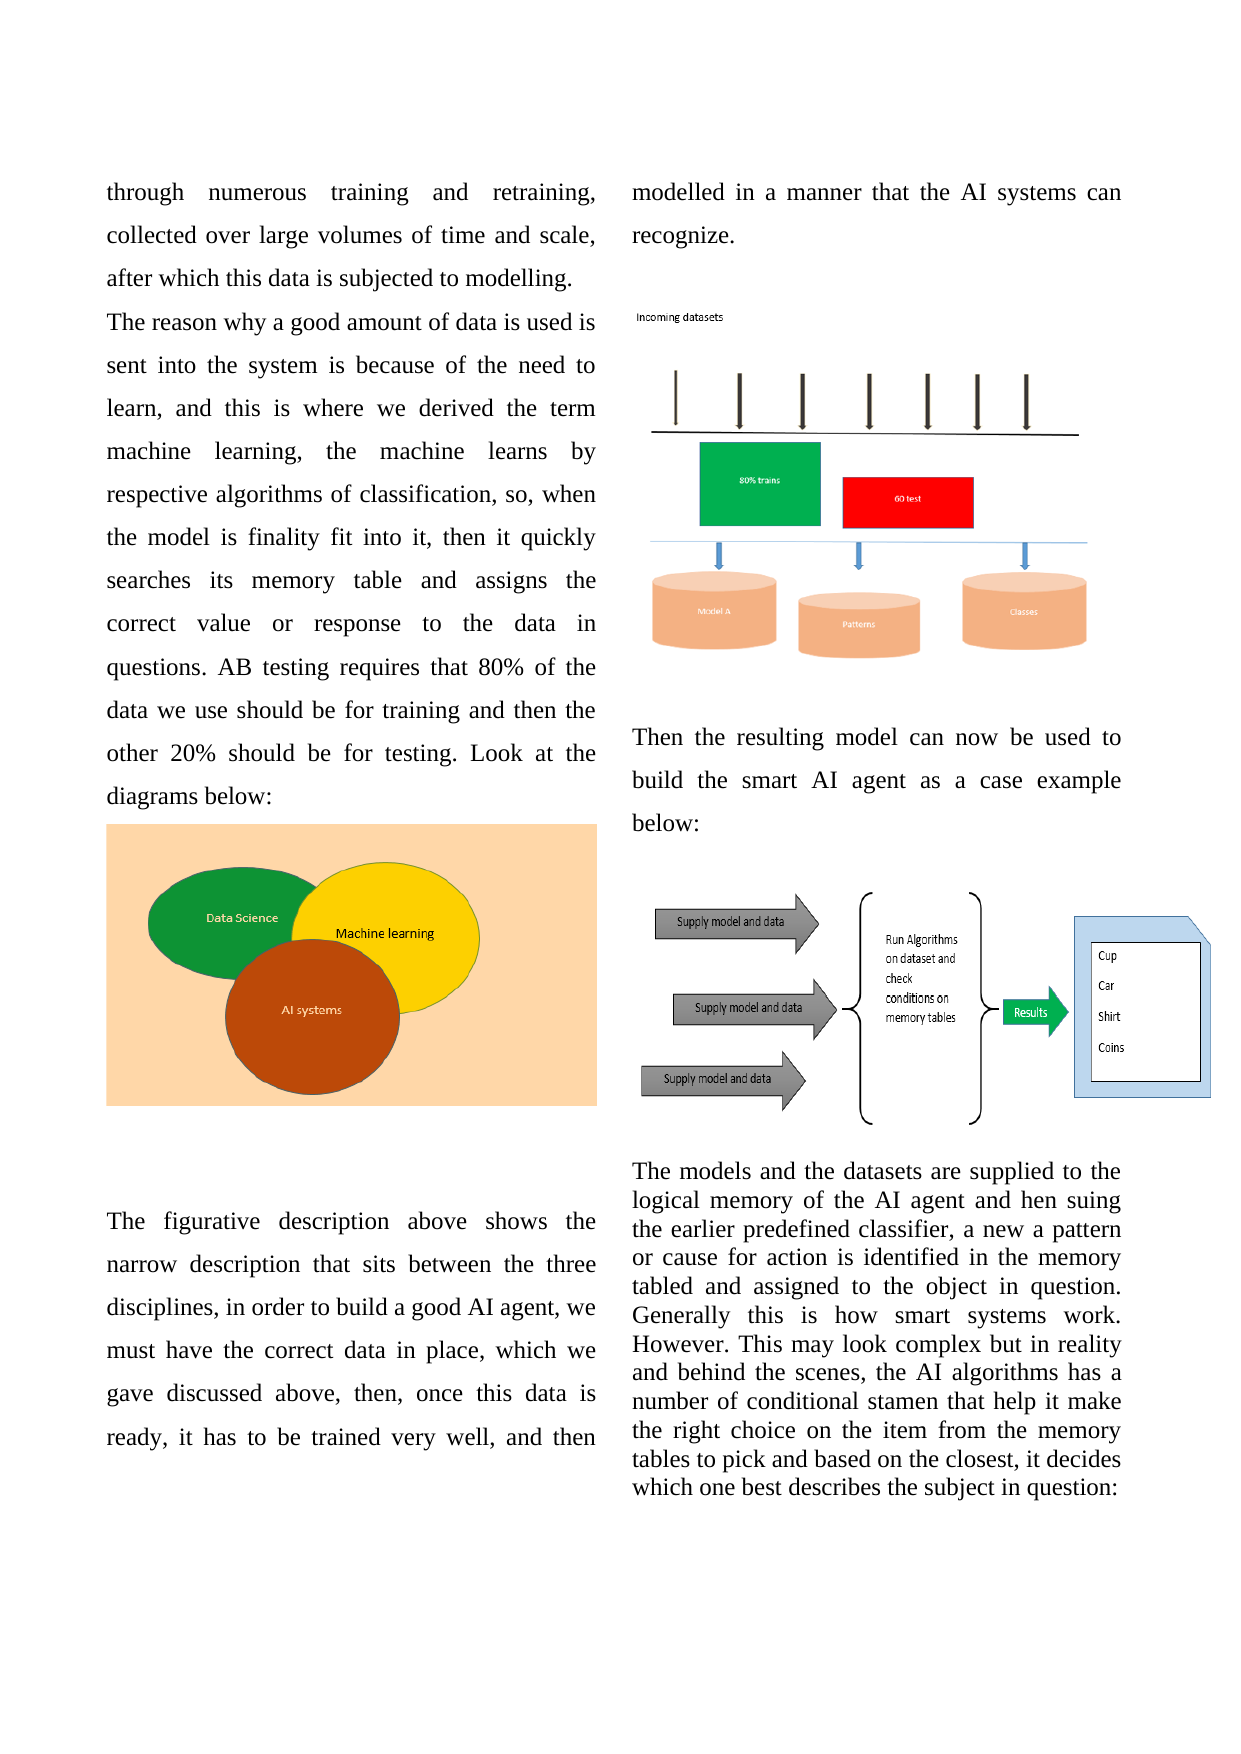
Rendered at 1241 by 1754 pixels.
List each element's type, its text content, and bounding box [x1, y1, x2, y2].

text The models and the datasets are supplied to the logical memory of the AI agent and hen suing the earlier predefined classifier, a new a pattern or cause for action is identified in the memory tabled and assigned to the object in question. Generally this is how smart systems work. However. This may look complex but in reality and behind the scenes, the AI algorithms has a number of conditional stamen that help it make the right choice on the item from the memory tables to pick and based on the closest, it decides which one best describes the subject in question: [632, 1156, 1122, 1501]
text The figurative description above shows the narrow description that sits between the three disciplines, in order to build a good AI agent, we must have the correct data in place, which we gave discussed above, then, once this data is ready, it has to be trained very well, and then modelled in a manner that the AI systems can recognize. [632, 177, 1122, 249]
picture [631, 851, 1232, 1142]
text The figurative description above shows the narrow description that sits between the three disciplines, in order to build a good AI agent, we must have the correct data in place, which we gave discussed above, then, once this data is ready, it has to be trained very well, and then modelled in a manner that the AI systems can recognize. [106, 1206, 596, 1450]
text The reason why a good amount of data is used is sent into the system is because of the need to learn, and this is where we derived the term machine learning, the machine learns by respective algorithms of classification, so, when the model is finality fit into it, then it quickly searches its memory table and assigns the correct value or response to the data in questions. AB testing requires that 80% of the data we use should be for training and then the other 20% should be for testing. Look at the diagrams below: [106, 307, 596, 810]
picture [106, 824, 597, 1106]
text Then the resulting model can now be used to build the smart AI agent as a case example below: [632, 722, 1122, 837]
picture [631, 306, 1123, 665]
